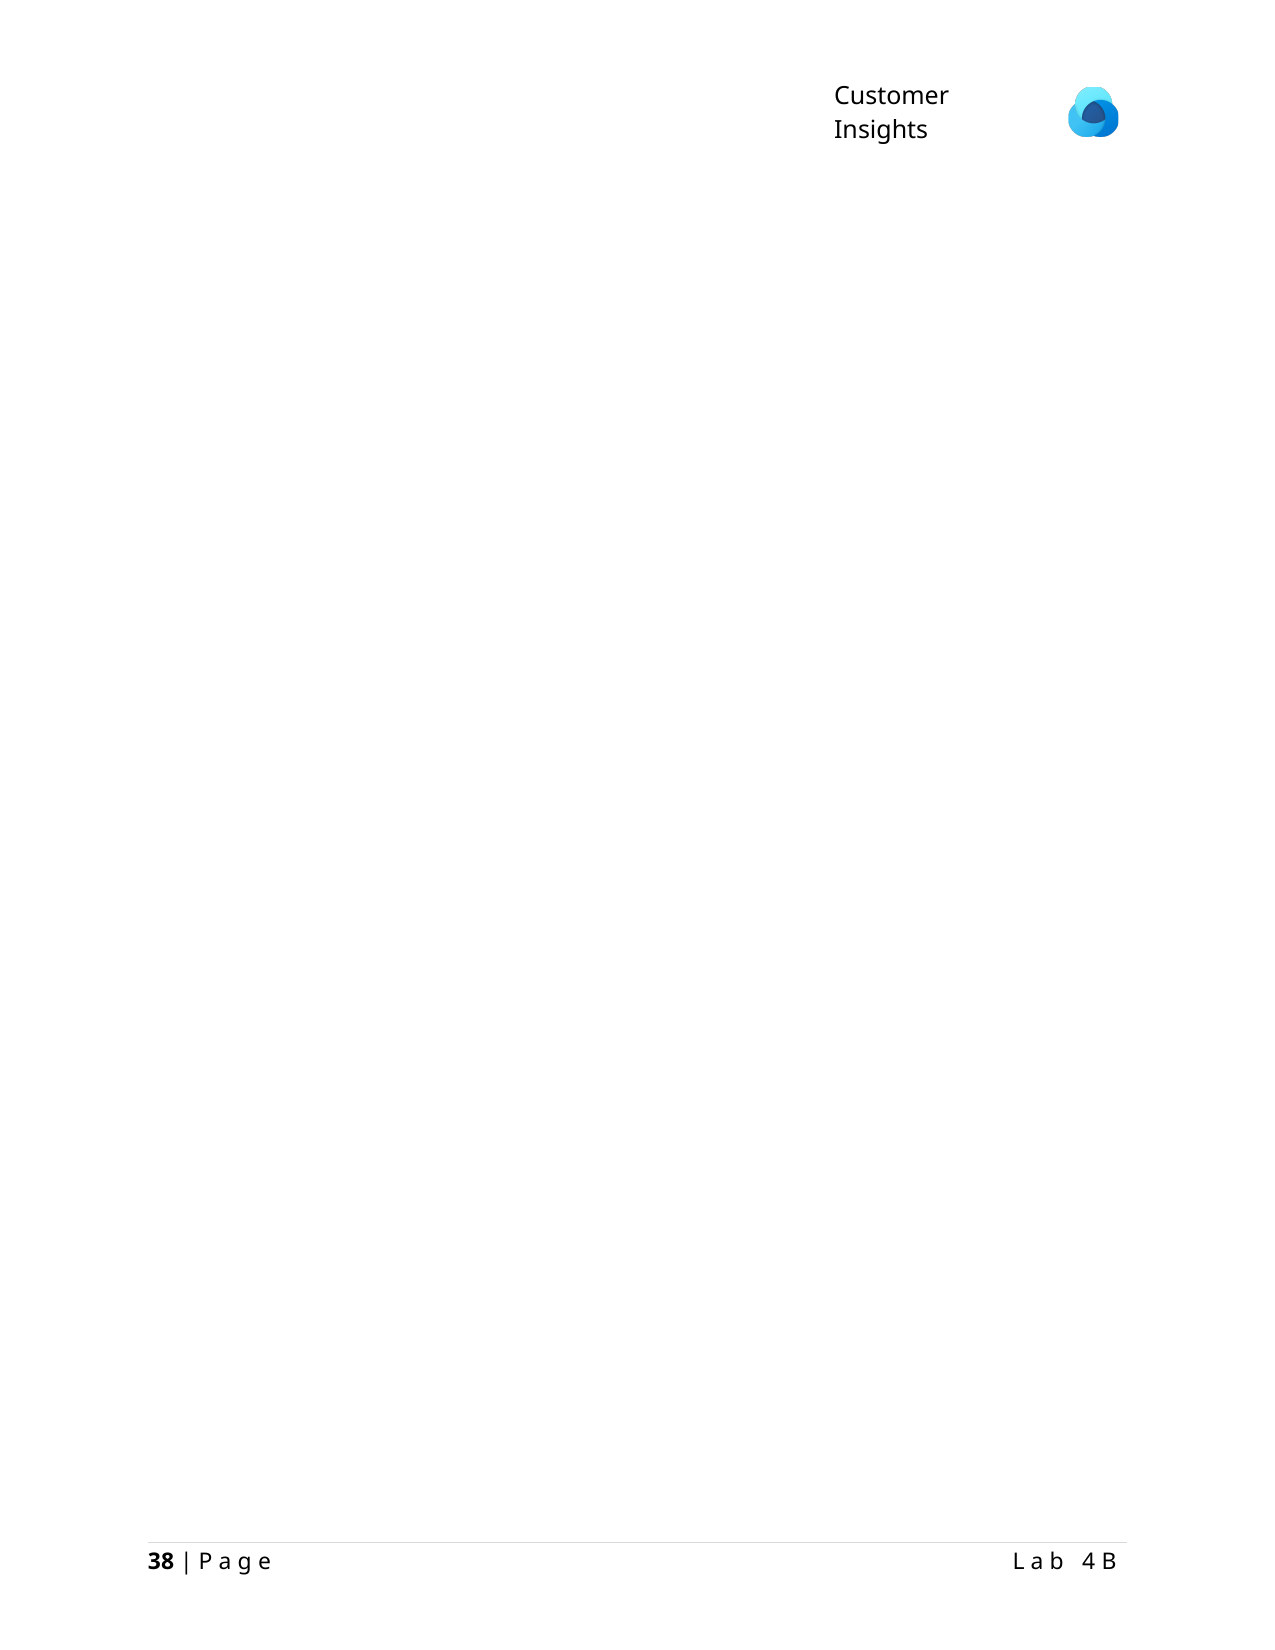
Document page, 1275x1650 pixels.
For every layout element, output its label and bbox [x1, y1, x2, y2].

picture [1068, 87, 1119, 137]
